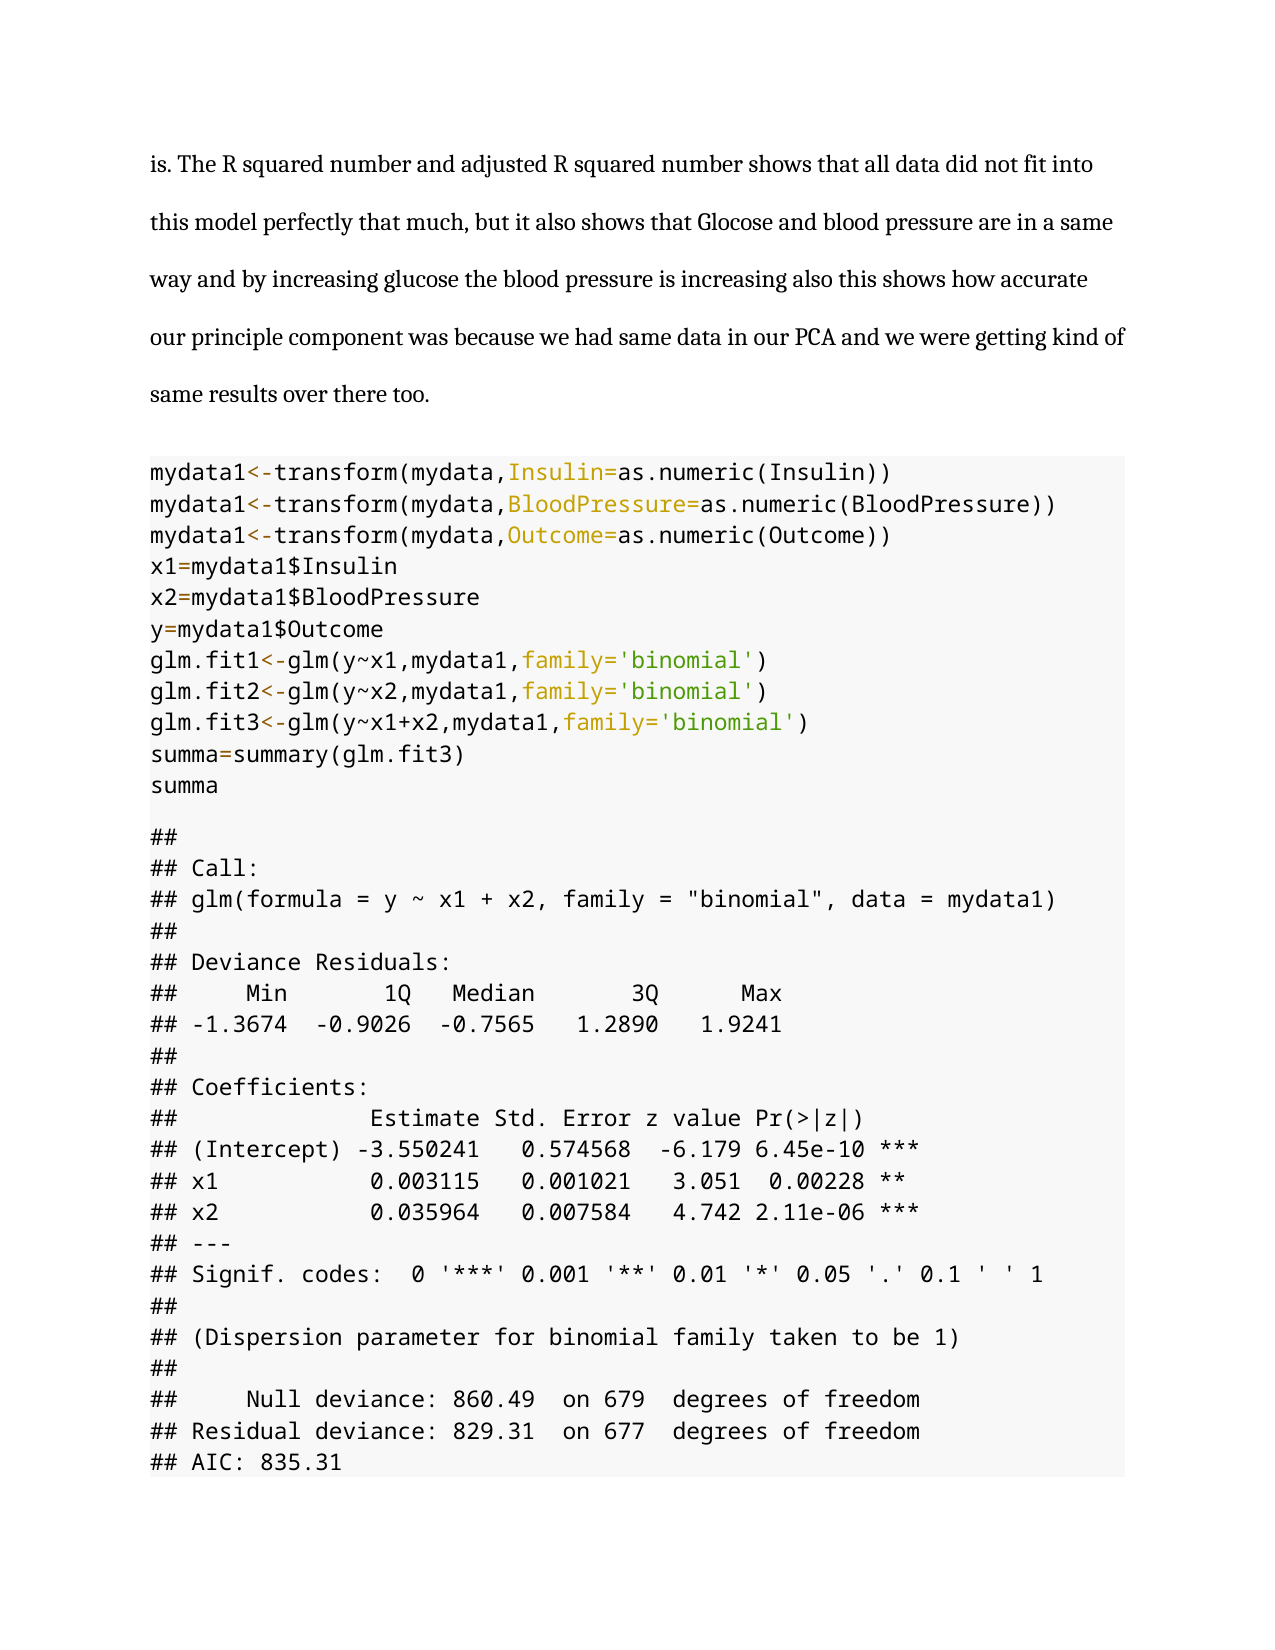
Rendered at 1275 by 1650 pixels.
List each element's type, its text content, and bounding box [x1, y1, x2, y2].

text mydata1<-transform(mydata,Insulin=as.numeric(Insulin)) mydata1<-transform(mydata,BloodPressure=as.numeric(BloodPressure)) mydata1<-transform(mydata,Outcome=as.numeric(Outcome)) x1=mydata1$Insulin x2=mydata1$BloodPressure y=mydata1$Outcome glm.fit1<-glm(y~x1,mydata1,family='binomial') glm.fit2<-glm(y~x2,mydata1,family='binomial') glm.fit3<-glm(y~x1+x2,mydata1,family='binomial') summa=summary(glm.fit3) summa [150, 456, 1125, 800]
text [150, 821, 1125, 1477]
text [150, 150, 1125, 409]
